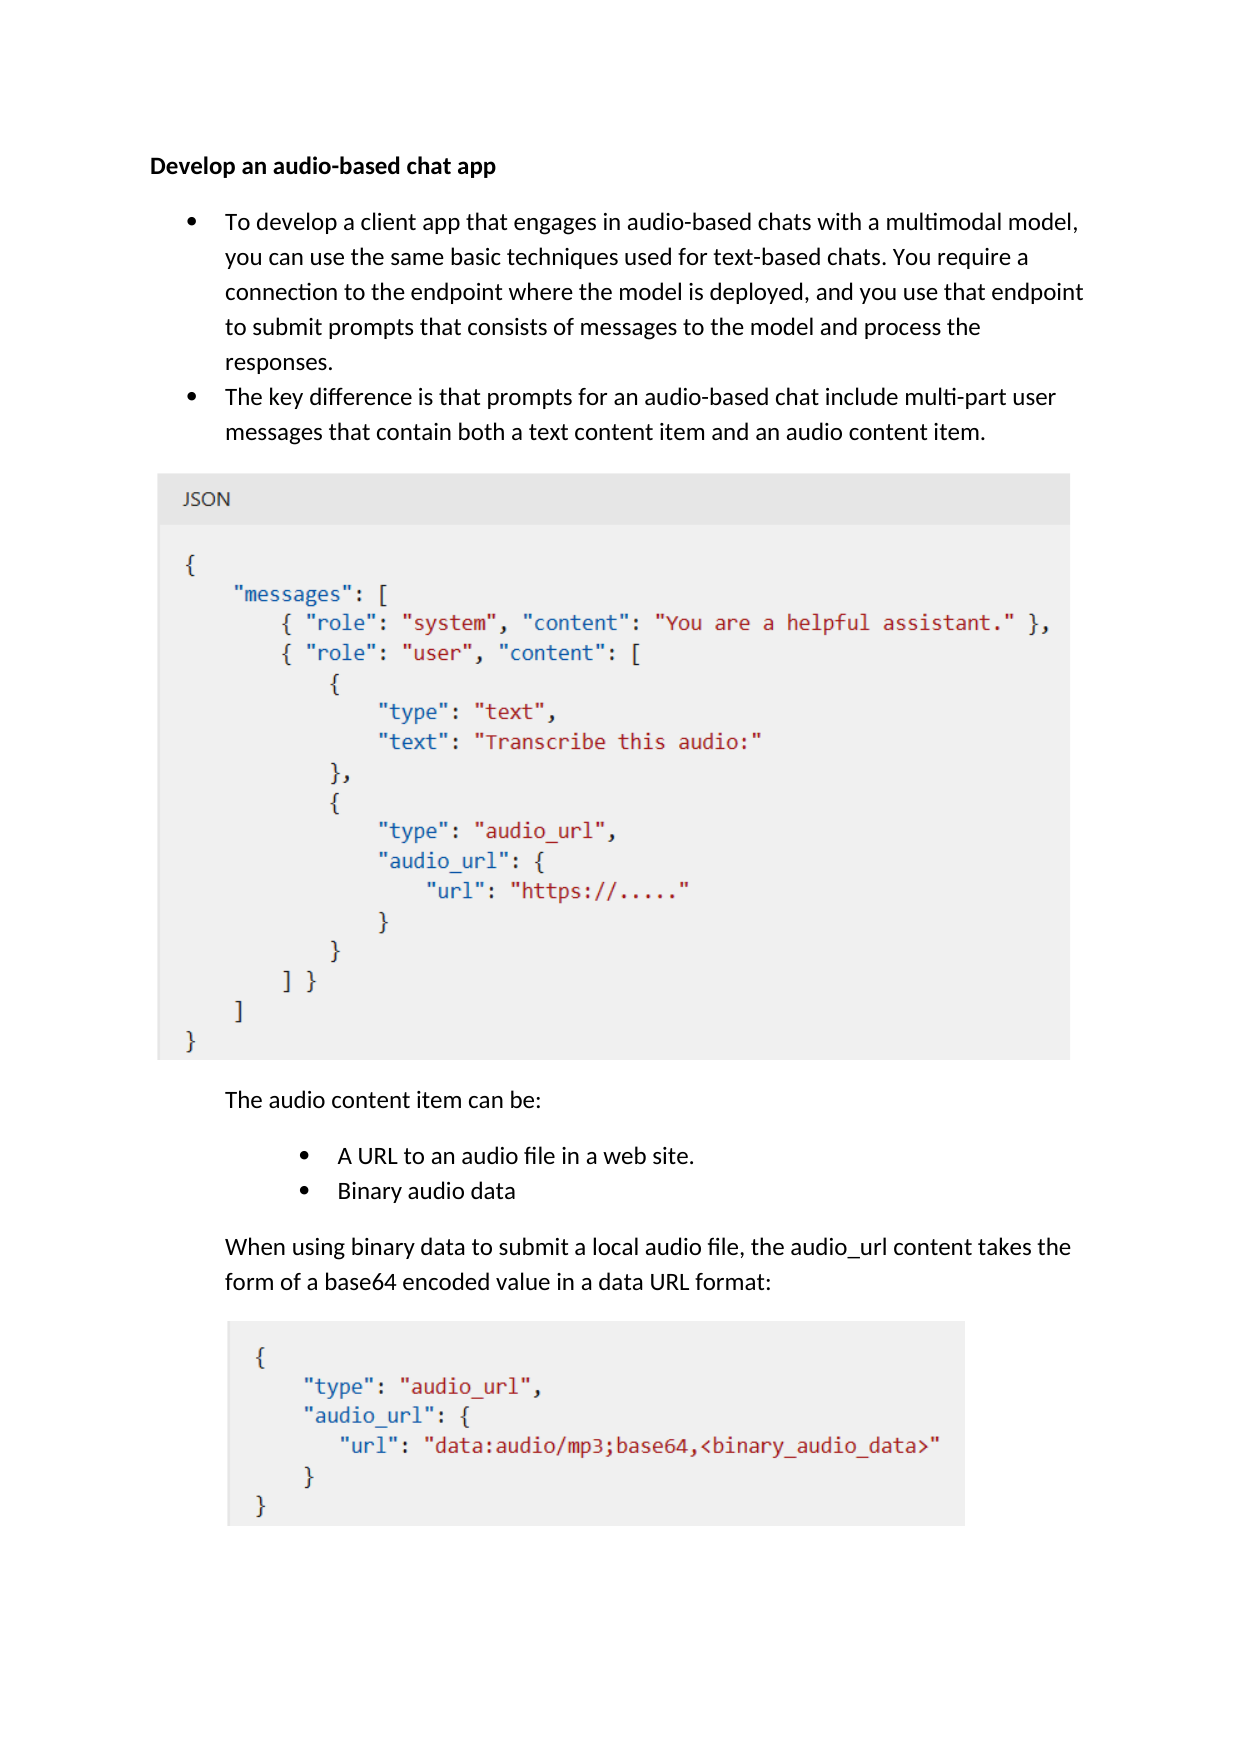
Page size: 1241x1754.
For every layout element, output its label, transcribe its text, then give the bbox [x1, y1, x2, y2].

list To develop a client app that engages in audio-based chats with a multimodal model, you can use the same basic techniques used for text-based chats. You require a connection to the endpoint where the model is deployed, and you use that endpoint to submit prompts that consists of messages to the model and process the responses. [187, 206, 1090, 376]
picture [225, 1321, 965, 1526]
picture [150, 471, 1071, 1060]
text Develop an audio-based chat app [150, 150, 1090, 181]
list Binary audio data [300, 1175, 1090, 1206]
text The audio content item can be: [225, 1084, 1090, 1115]
text When using binary data to submit a local audio file, the audio_url content takes the form of a base64 encoded value in a data URL format: [225, 1231, 1090, 1296]
list The key difference is that prompts for an audio-based chat include multi-part user messages that contain both a text content item and an audio content item. [187, 381, 1090, 446]
list A URL to an audio file in a web site. [300, 1140, 1090, 1171]
